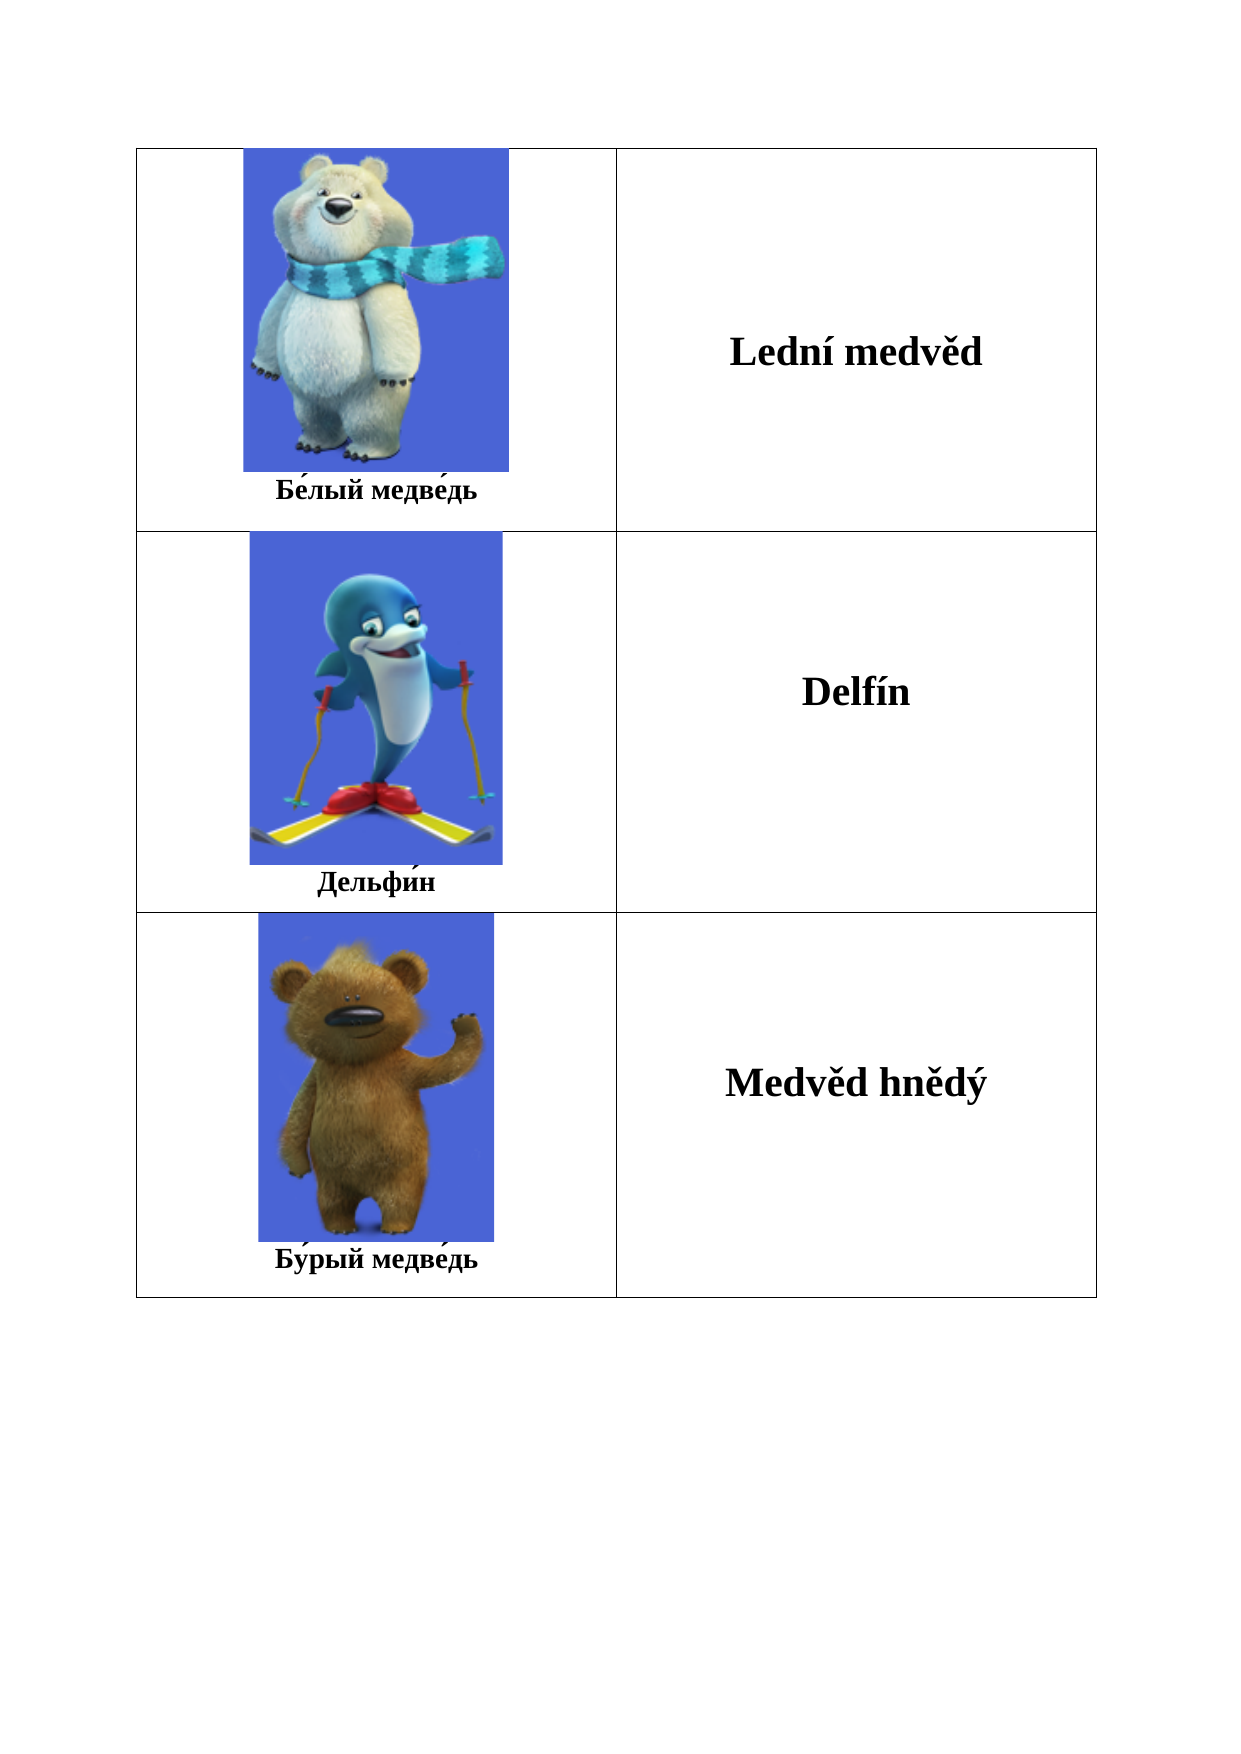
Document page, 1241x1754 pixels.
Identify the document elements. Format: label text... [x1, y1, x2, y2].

picture [243, 148, 509, 472]
table_cell Дельфи́н [137, 532, 616, 912]
table_header Lední medvěd [617, 149, 1096, 531]
picture [249, 531, 503, 865]
table_cell Medvěd hnědý [617, 913, 1096, 1297]
table_cell Бу́рый медве́дь [137, 913, 616, 1297]
table_cell Delfín [617, 532, 1096, 912]
picture [258, 913, 495, 1242]
table_header Бе́лый медве́дь [137, 149, 616, 531]
